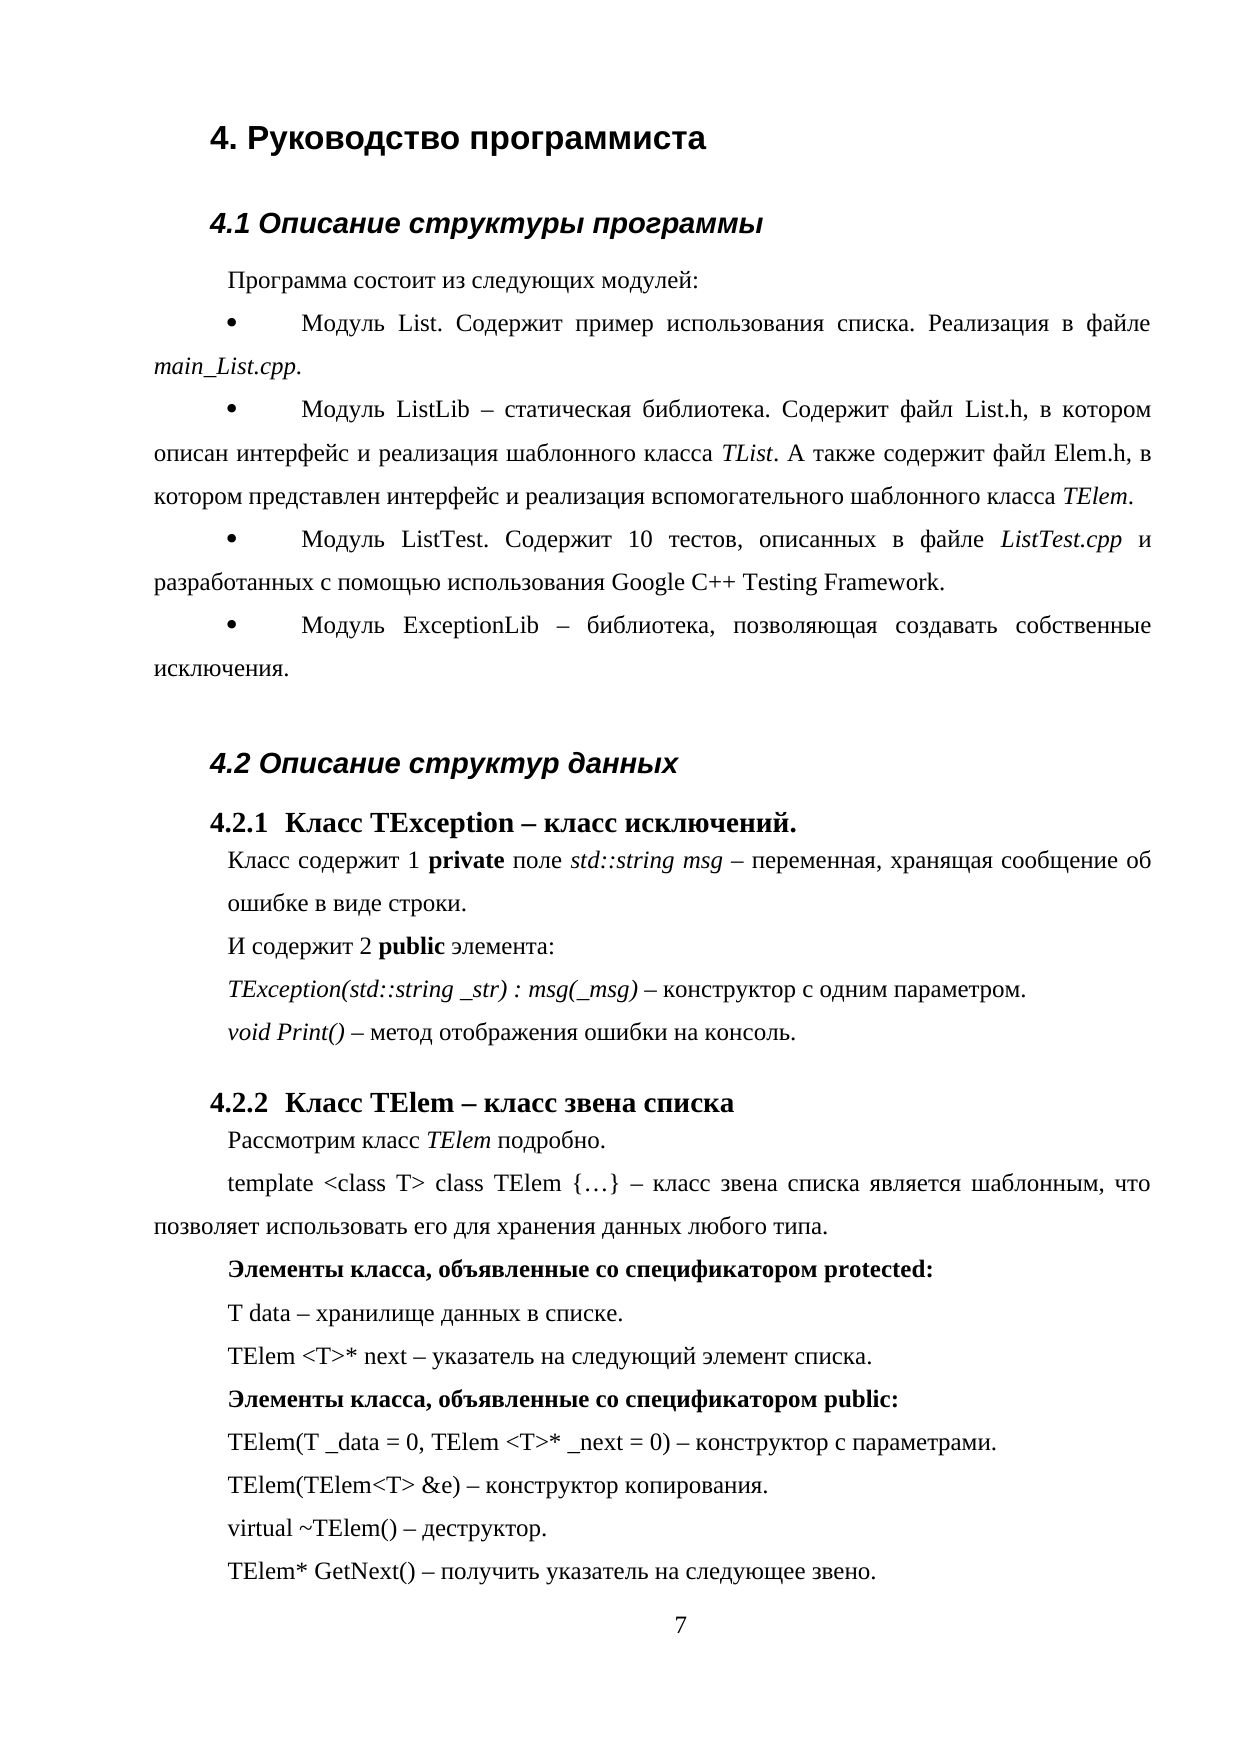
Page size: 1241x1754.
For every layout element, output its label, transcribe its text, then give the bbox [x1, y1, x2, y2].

subtitle Описание структур данных [210, 746, 1152, 780]
list TElem(T _data = 0, TElem <T>* _next = 0) – конструктор с параметрами. [153, 1427, 1152, 1456]
list TElem(TElem<T> &e) – конструктор копирования. [153, 1470, 1152, 1499]
list Модуль List. Содержит пример использования списка. Реализация в файле main_List.cpp. [153, 308, 1152, 380]
list Модуль ListLib – статическая библиотека. Содержит файл List.h, в котором описан интерфейс и реализация шаблонного класса TList. А также содержит файл Elem.h, в котором представлен интерфейс и реализация вспомогательного шаблонного класса TElem. [153, 394, 1152, 509]
list virtual ~TElem() – деструктор. [153, 1513, 1152, 1542]
list Элементы класса, объявленные со спецификатором public: [153, 1384, 1152, 1413]
subtitle 4.1 Описание структуры программы [153, 207, 1152, 240]
text И содержит 2 public элемента: [227, 931, 1152, 960]
text Программа состоит из следующих модулей: [153, 265, 1152, 294]
list TElem* GetNext() – получить указатель на следующее звено. [153, 1556, 1152, 1585]
list TElem <T>* next – указатель на следующий элемент списка. [153, 1341, 1152, 1369]
text T data – хранилище данных в списке. [153, 1298, 1152, 1326]
text void Print() – метод отображения ошибки на консоль. [227, 1017, 1152, 1046]
list template <class T> class TElem {…} – класс звена списка является шаблонным, что позволяет использовать его для хранения данных любого типа. [153, 1168, 1152, 1240]
list Модуль ListTest. Содержит 10 тестов, описанных в файле ListTest.cpp и разработанных с помощью использования Google C++ Testing Framework. [153, 524, 1152, 596]
subtitle Класс TElem – класс звена списка [210, 1085, 1152, 1119]
text Элементы класса, объявленные со спецификатором protected: [153, 1254, 1152, 1283]
list Рассмотрим класс TElem подробно. [153, 1125, 1152, 1154]
subtitle Руководство программиста [210, 118, 1152, 157]
subtitle Класс TException – класс исключений. [210, 805, 1152, 838]
text Класс содержит 1 private поле std::string msg – переменная, хранящая сообщение об ошибке в виде строки. [227, 845, 1152, 917]
text TException(std::string _str) : msg(_msg) – конструктор с одним параметром. [227, 974, 1152, 1003]
list Модуль ExceptionLib – библиотека, позволяющая создавать собственные исключения. [153, 610, 1152, 682]
